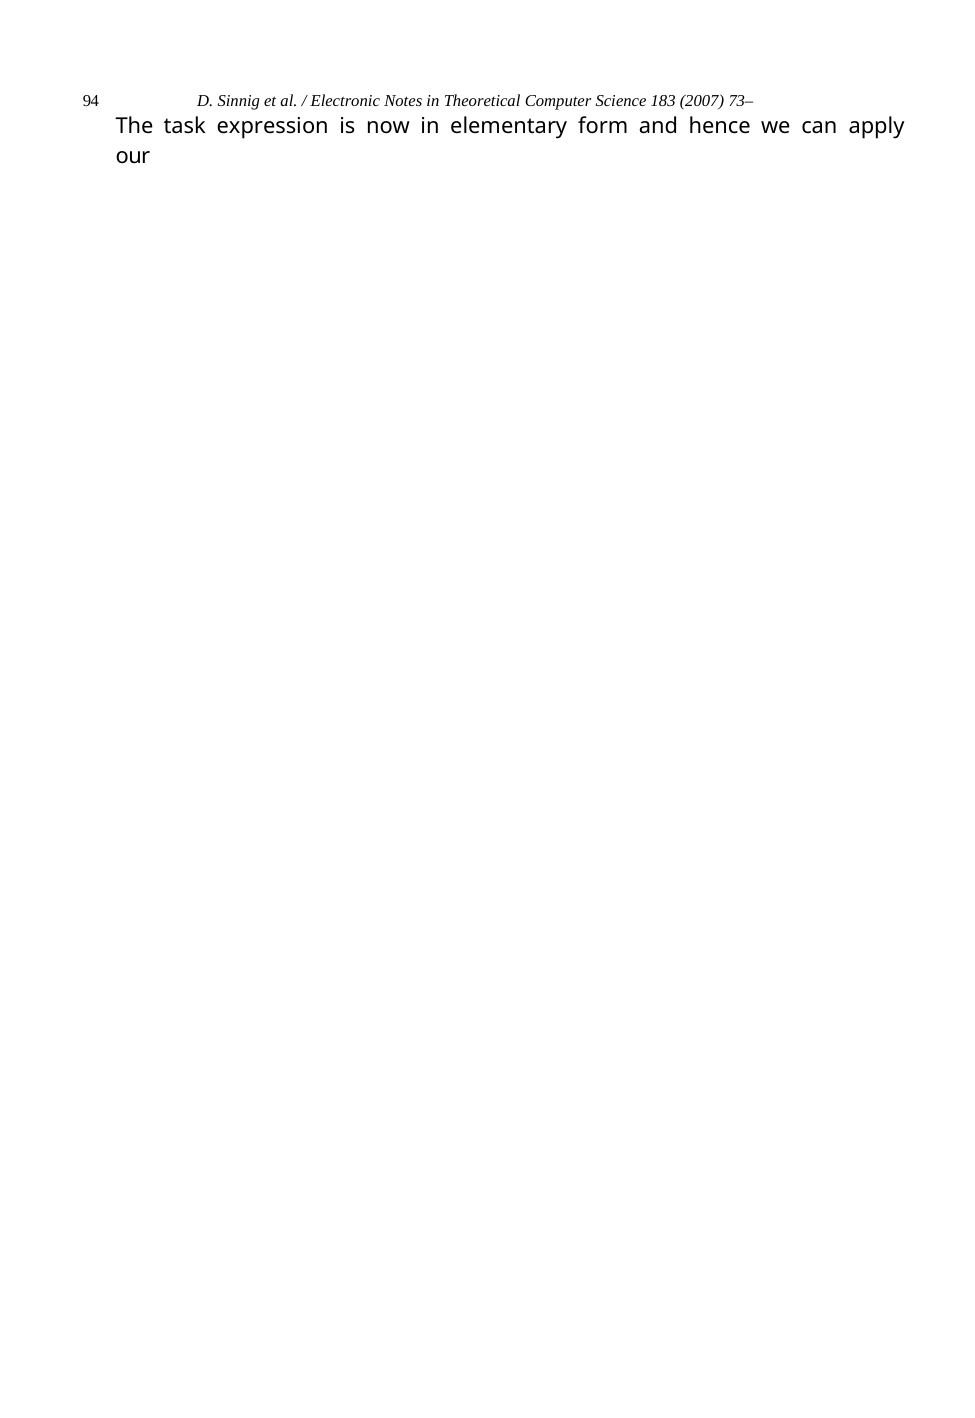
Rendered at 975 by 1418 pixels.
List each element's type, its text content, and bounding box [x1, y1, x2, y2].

text The task expression is now in elementary form and hence we can apply our [115, 110, 904, 170]
